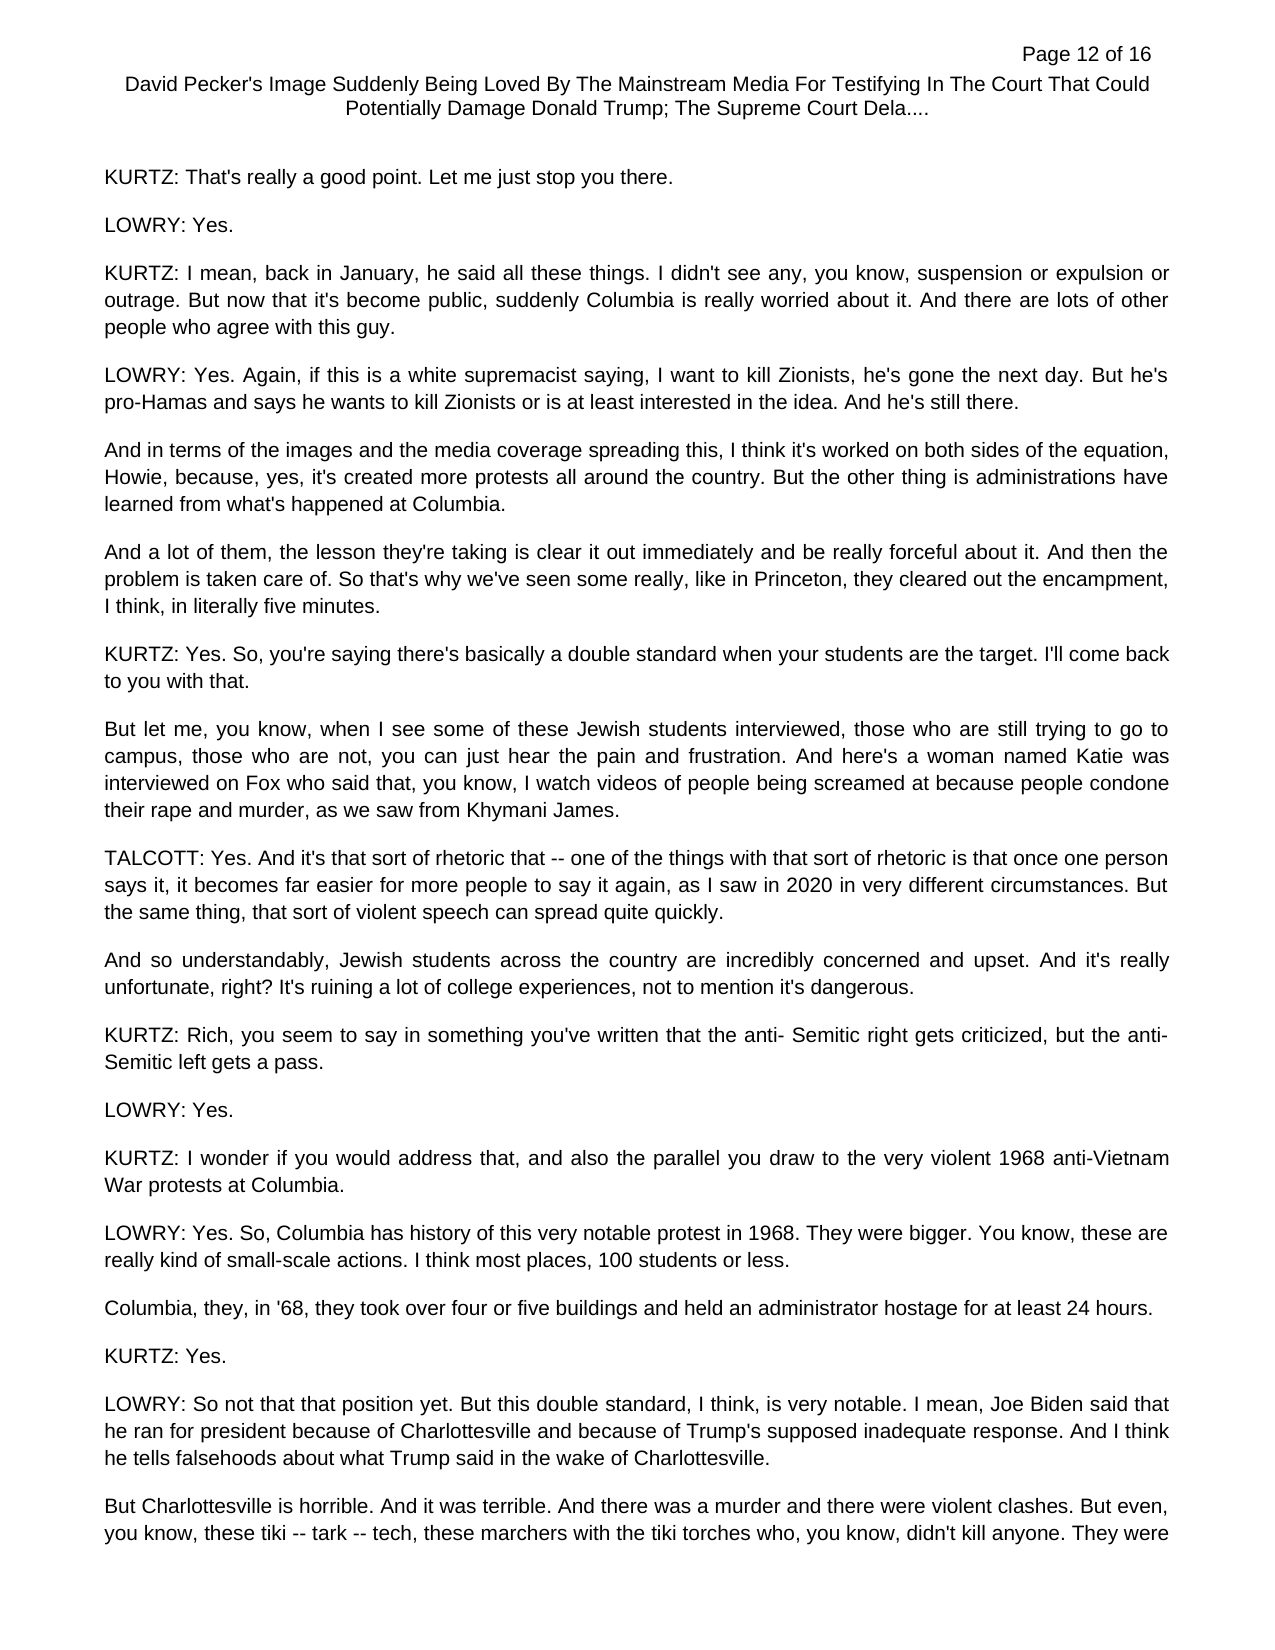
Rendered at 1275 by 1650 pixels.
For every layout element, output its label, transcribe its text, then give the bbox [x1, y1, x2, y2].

text TALCOTT: Yes. And it's that sort of rhetoric that -- one of the things with that sort of rhetoric is that once one person says it, it becomes far easier for more people to say it again, as I saw in 2020 in very different circumstances. But the same thing, that sort of violent speech can spread quite quickly. [104, 843, 1171, 924]
text And a lot of them, the lesson they're taking is clear it out immediately and be really forceful about it. And then the problem is taken care of. So that's why we've seen some really, like in Princeton, they cleared out the encampment, I think, in literally five minutes. [104, 536, 1171, 618]
text KURTZ: I mean, back in January, he said all these things. I didn't see any, you know, suspension or expulsion or outrage. But now that it's become public, suddenly Columbia is really worried about it. And there are lots of other people who agree with this guy. [104, 257, 1171, 338]
text KURTZ: That's really a good point. Let me just stop you there. [104, 161, 1171, 188]
text LOWRY: So not that that position yet. But this double standard, I think, is very notable. I mean, Joe Biden said that he ran for president because of Charlottesville and because of Trump's supposed inadequate response. And I think he tells falsehoods about what Trump said in the wake of Charlottesville. [104, 1388, 1171, 1470]
text KURTZ: Rich, you seem to say in something you've written that the anti- Semitic right gets criticized, but the anti-Semitic left gets a pass. [104, 1020, 1171, 1074]
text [104, 1491, 1171, 1545]
text LOWRY: Yes. Again, if this is a white supremacist saying, I want to kill Zionists, he's gone the next day. But he's pro-Hamas and says he wants to kill Zionists or is at least interested in the idea. And he's still there. [104, 359, 1171, 413]
text And so understandably, Jewish students across the country are incredibly concerned and upset. And it's really unfortunate, right? It's ruining a lot of college experiences, not to mention it's dangerous. [104, 945, 1171, 999]
text KURTZ: Yes. [104, 1341, 1171, 1368]
text LOWRY: Yes. [104, 1095, 1171, 1122]
text KURTZ: I wonder if you would address that, and also the parallel you draw to the very violent 1968 anti-Vietnam War protests at Columbia. [104, 1143, 1171, 1197]
text But let me, you know, when I see some of these Jewish students interviewed, those who are still trying to go to campus, those who are not, you can just hear the pain and frustration. And here's a woman named Katie was interviewed on Fox who said that, you know, I watch videos of people being screamed at because people condone their rape and murder, as we saw from Khymani James. [104, 713, 1171, 822]
text Columbia, they, in '68, they took over four or five buildings and held an administrator hostage for at least 24 hours. [104, 1293, 1171, 1320]
text KURTZ: Yes. So, you're saying there's basically a double standard when your students are the target. I'll come back to you with that. [104, 638, 1171, 693]
text LOWRY: Yes. So, Columbia has history of this very notable protest in 1968. They were bigger. You know, these are really kind of small-scale actions. I think most places, 100 students or less. [104, 1218, 1171, 1272]
text LOWRY: Yes. [104, 209, 1171, 236]
text And in terms of the images and the media coverage spreading this, I think it's worked on both sides of the equation, Howie, because, yes, it's created more protests all around the country. But the other thing is administrations have learned from what's happened at Columbia. [104, 434, 1171, 516]
